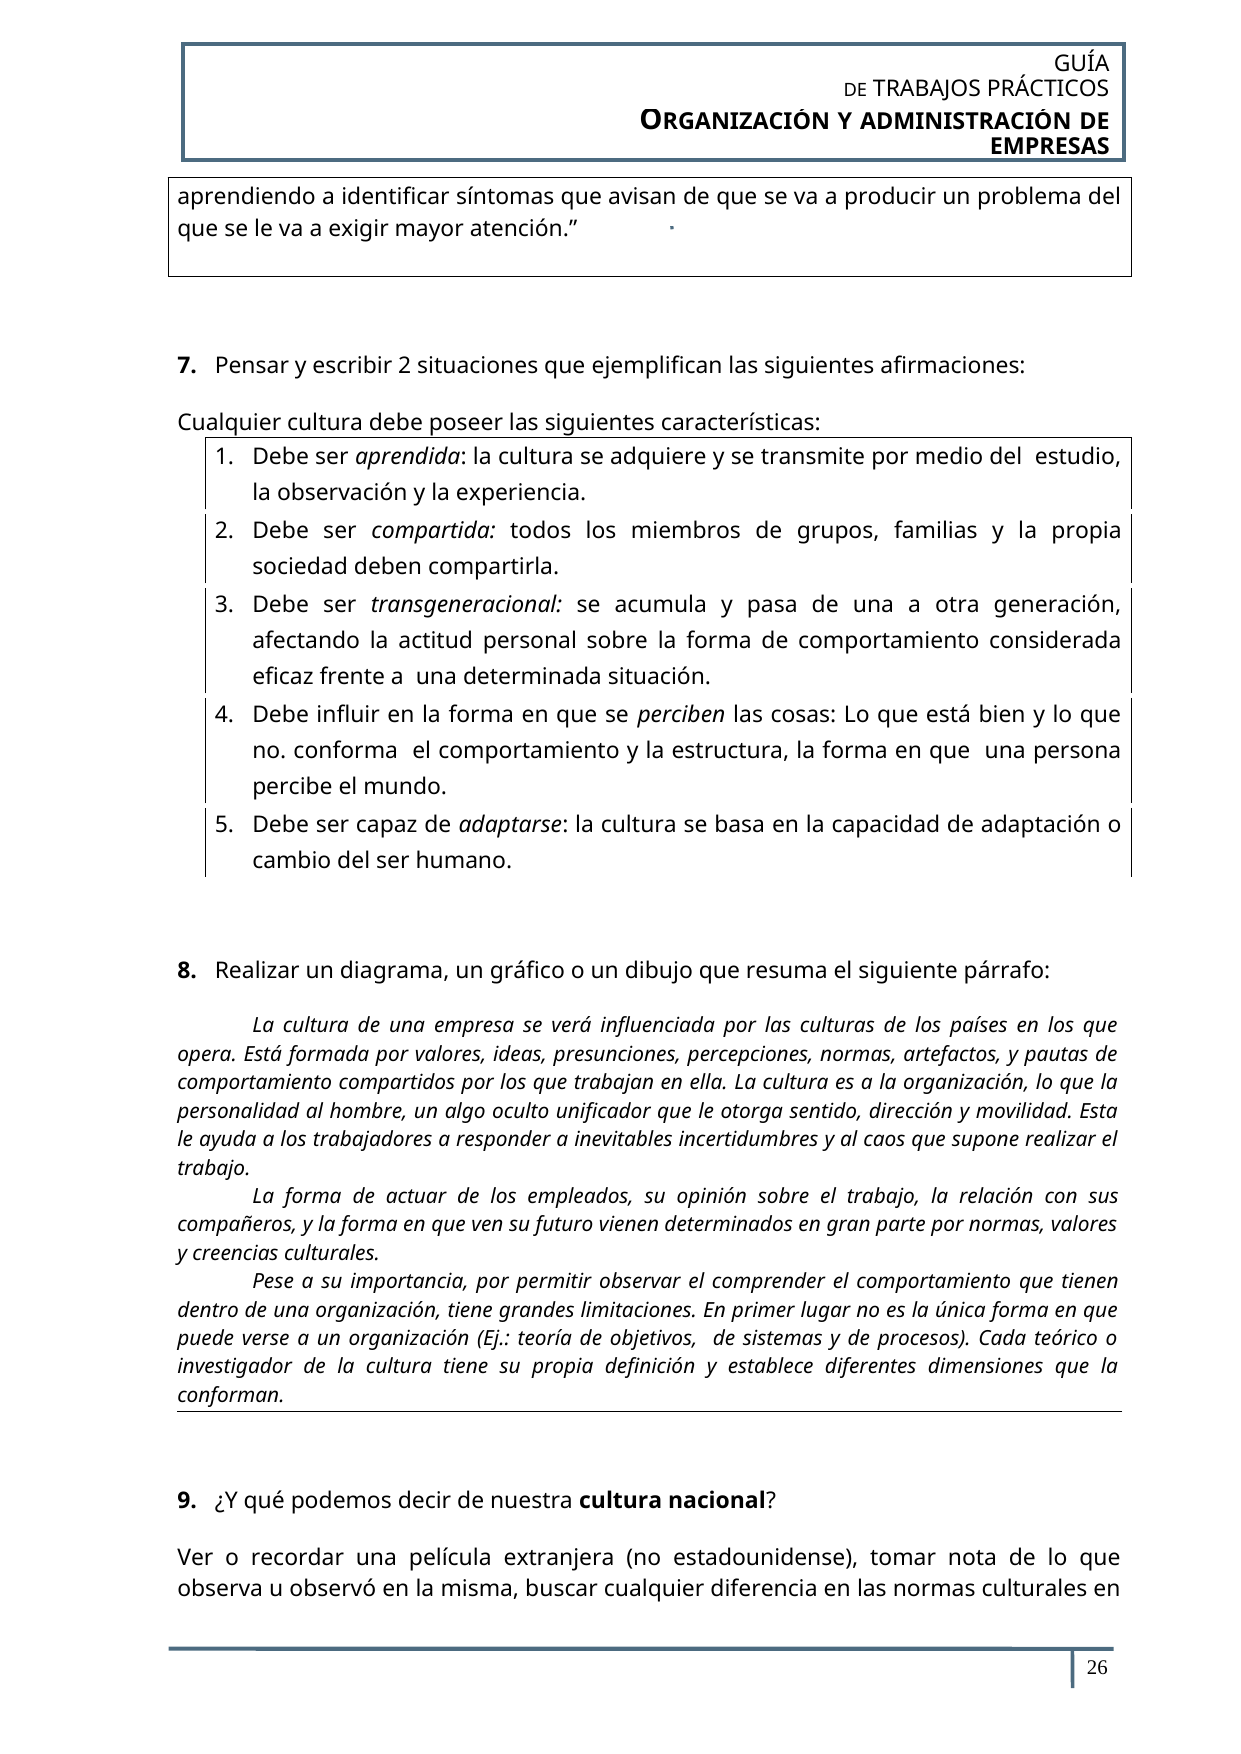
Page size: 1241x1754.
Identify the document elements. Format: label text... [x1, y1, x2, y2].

list Debe ser capaz de adaptarse: la cultura se basa en la capacidad de adaptación o cambio del ser humano. [206, 808, 1131, 877]
list Realizar un diagrama, un gráfico o un dibujo que resuma el siguiente párrafo: [177, 954, 1122, 985]
list Pensar y escribir 2 situaciones que ejemplifican las siguientes afirmaciones: [177, 349, 1122, 380]
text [177, 1541, 1122, 1603]
text Pese a su importancia, por permitir observar el comprender el comportamiento que tienen dentro de una organización, tiene grandes limitaciones. En primer lugar no es la única forma en que puede verse a un organización (Ej.: teoría de objetivos, de sistemas y de procesos). Cada teórico o investigador de la cultura tiene su propia definición y establece diferentes dimensiones que la conforman. [177, 1266, 1122, 1411]
list Debe ser compartida: todos los miembros de grupos, familias y la propia sociedad deben compartirla. [206, 514, 1131, 583]
list Debe influir en la forma en que se perciben las cosas: Lo que está bien y lo que no. conforma el comportamiento y la estructura, la forma en que una persona percibe el mundo. [206, 698, 1131, 803]
list Debe ser aprendida: la cultura se adquiere y se transmite por medio del estudio, la observación y la experiencia. [206, 438, 1131, 509]
list ¿Y qué podemos decir de nuestra cultura nacional? [177, 1484, 1122, 1515]
text La forma de actuar de los empleados, su opinión sobre el trabajo, la relación con sus compañeros, y la forma en que ven su futuro vienen determinados en gran parte por normas, valores y creencias culturales. [177, 1181, 1122, 1266]
list Debe ser transgeneracional: se acumula y pasa de una a otra generación, afectando la actitud personal sobre la forma de comportamiento considerada eficaz frente a una determinada situación. [206, 588, 1131, 693]
text Cualquier cultura debe poseer las siguientes características: [177, 406, 1122, 437]
text La cultura de una empresa se verá influenciada por las culturas de los países en los que opera. Está formada por valores, ideas, presunciones, percepciones, normas, artefactos, y pautas de comportamiento compartidos por los que trabajan en ella. La cultura es a la organización, lo que la personalidad al hombre, un algo oculto unificador que le otorga sentido, dirección y movilidad. Esta le ayuda a los trabajadores a responder a inevitables incertidumbres y al caos que supone realizar el trabajo. [177, 1010, 1122, 1181]
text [169, 178, 1131, 243]
